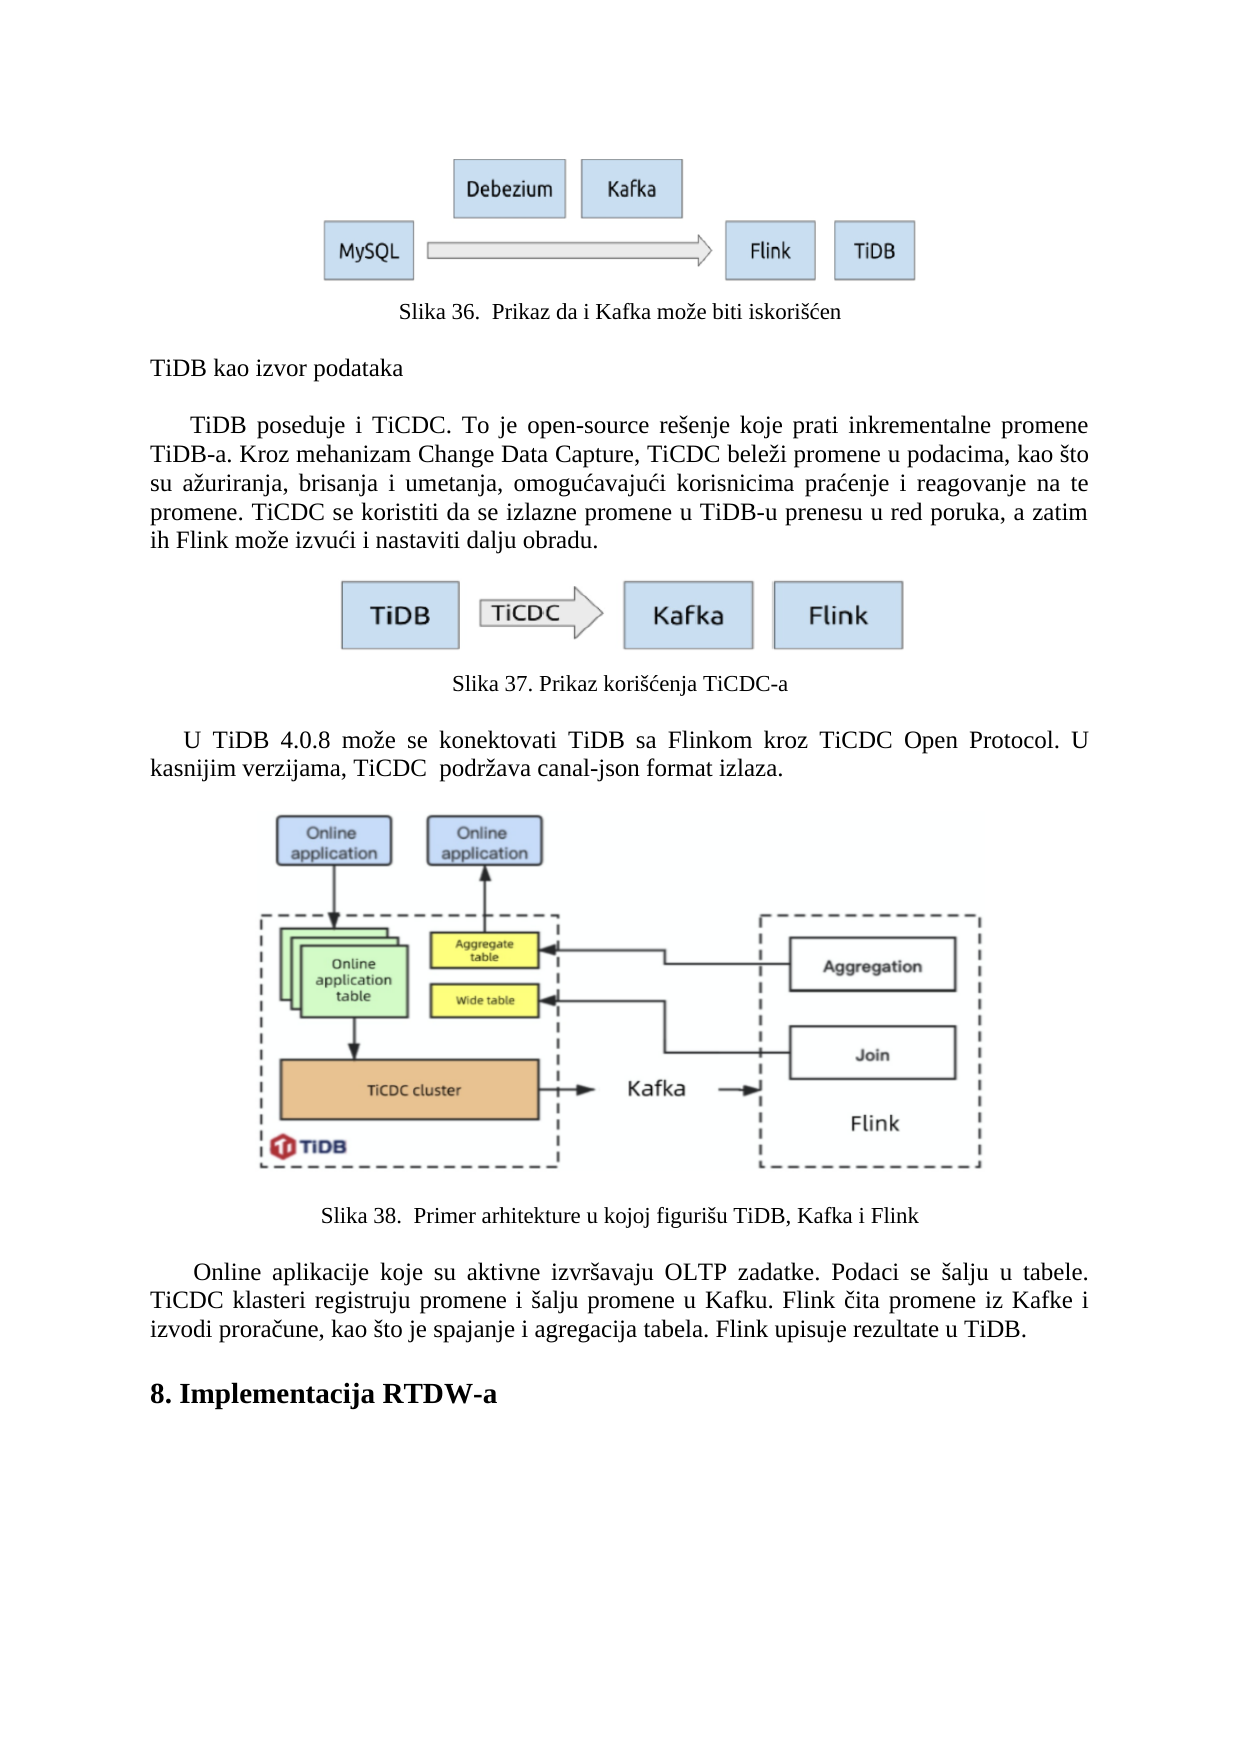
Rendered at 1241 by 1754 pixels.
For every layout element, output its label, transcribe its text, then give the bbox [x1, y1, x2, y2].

text U TiDB 4.0.8 može se konektovati TiDB sa Flinkom kroz TiCDC Open Protocol. U kasnijim verzijama, TiCDC podržava canal-json format izlaza. [150, 725, 1090, 782]
text TiDB poseduje i TiCDC. To je open-source rešenje koje prati inkrementalne promene TiDB-a. Kroz mehanizam Change Data Capture, TiCDC beleži promene u podacima, kao što su ažuriranja, brisanja i umetanja, omogućavajući korisnicima praćenje i reagovanje na te promene. TiCDC se koristiti da se izlazne promene u TiDB-u prenesu u red poruka, a zatim ih Flink može izvući i nastaviti dalju obradu. [150, 410, 1090, 554]
text Slika 37. Prikaz korišćenja TiCDC-a [150, 670, 1090, 696]
picture [313, 554, 927, 670]
picture [249, 811, 991, 1174]
text TiDB kao izvor podataka [150, 353, 1090, 382]
text Slika 38. Primer arhitekture u kojoj figurišu TiDB, Kafka i Flink [150, 1202, 1090, 1228]
text Online aplikacije koje su aktivne izvršavaju OLTP zadatke. Podaci se šalju u tabele. TiCDC klasteri registruju promene i šalju promene u Kafku. Flink čita promene iz Kafke i izvodi proračune, kao što je spajanje i agregacija tabela. Flink upisuje rezultate u TiDB. [150, 1257, 1090, 1343]
text 8. Implementacija RTDW-a [150, 1377, 1090, 1410]
picture [317, 150, 924, 299]
